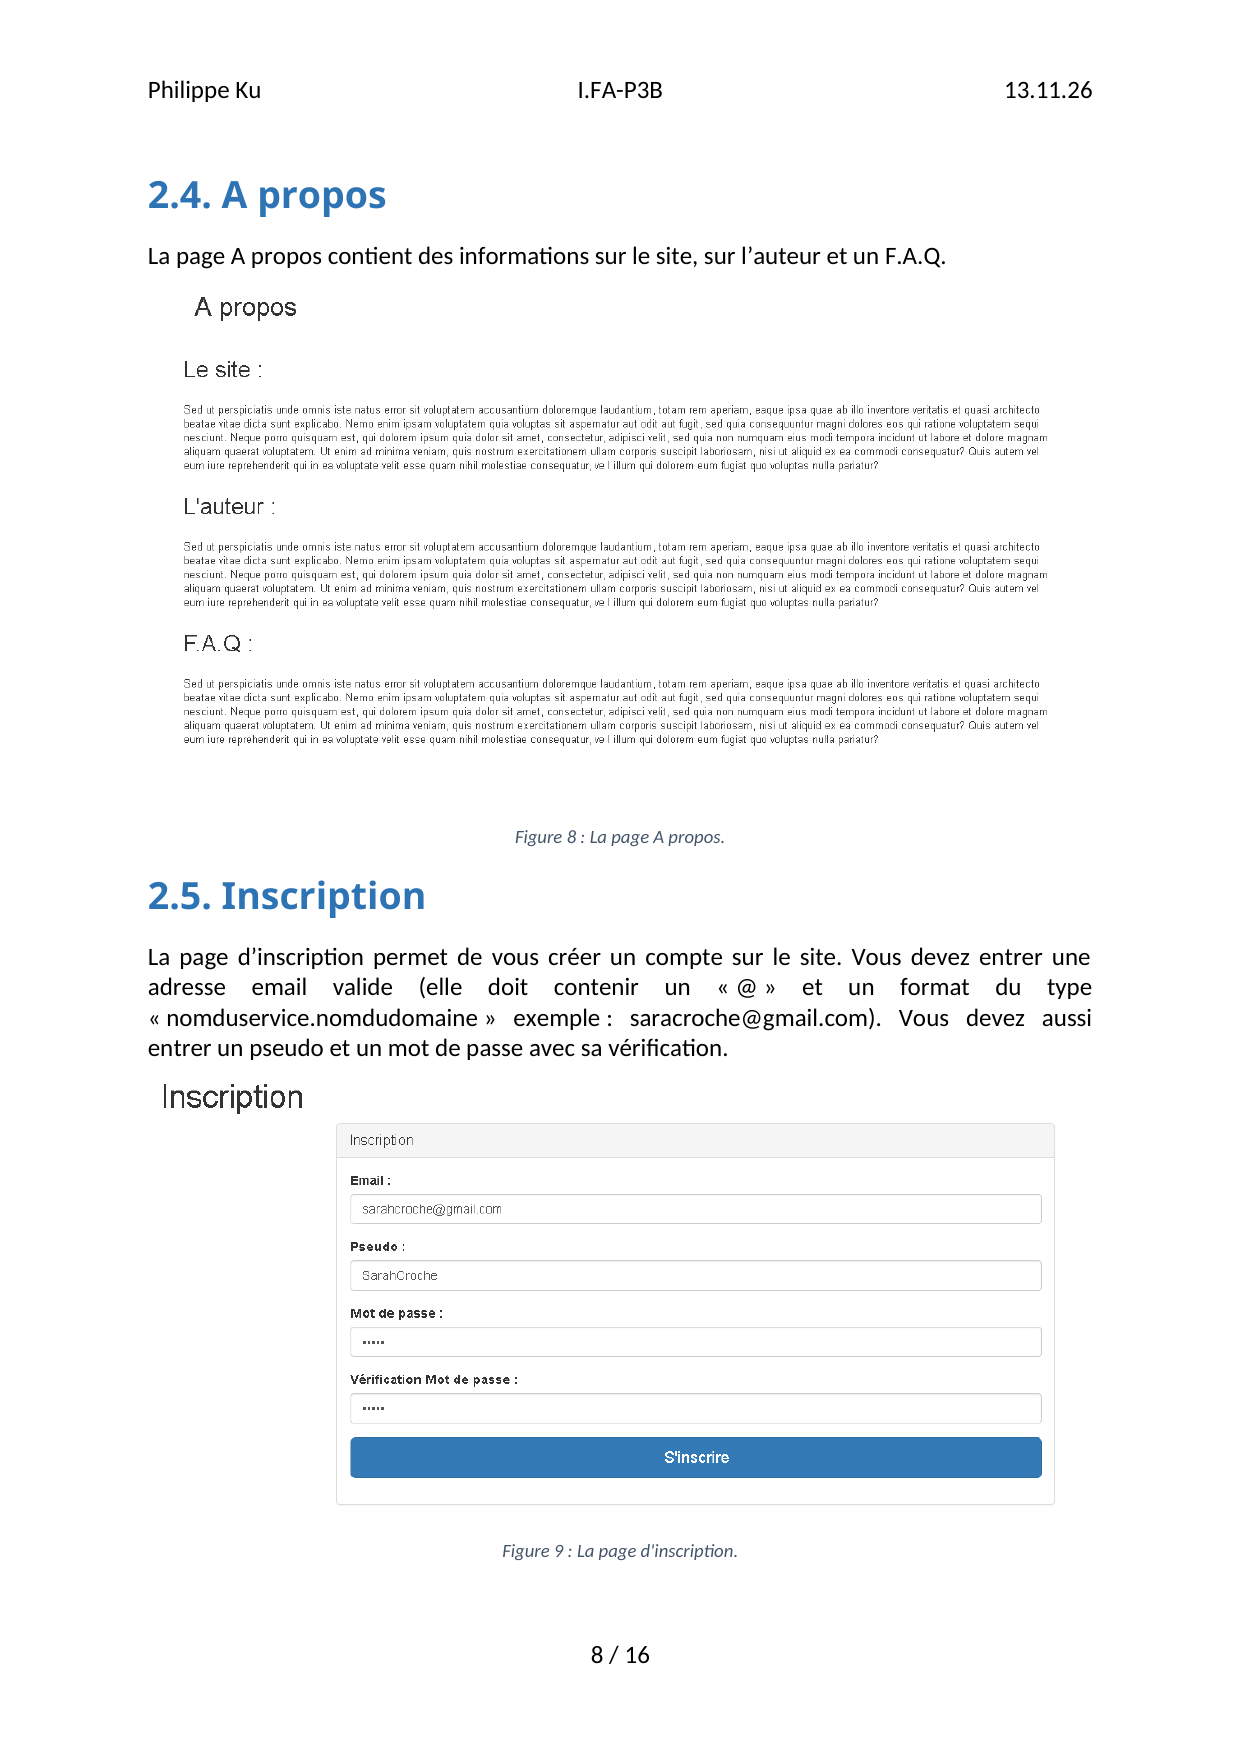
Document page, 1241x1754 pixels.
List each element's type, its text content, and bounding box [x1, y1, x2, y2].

picture [148, 1073, 1092, 1529]
text La page d’inscription permet de vous créer un compte sur le site. Vous devez entrer une adresse email valide (elle doit contenir un « @ » et un format du type « nomduservice.nomdudomaine » exemple : saracroche@gmail.com). Vous devez aussi entrer un pseudo et un mot de passe avec sa vérification. [148, 941, 1093, 1063]
subtitle A propos [148, 168, 1093, 219]
subtitle Inscription [148, 869, 1093, 920]
picture [148, 281, 1093, 815]
text La page A propos contient des informations sur le site, sur l’auteur et un F.A.Q. [148, 240, 1093, 271]
